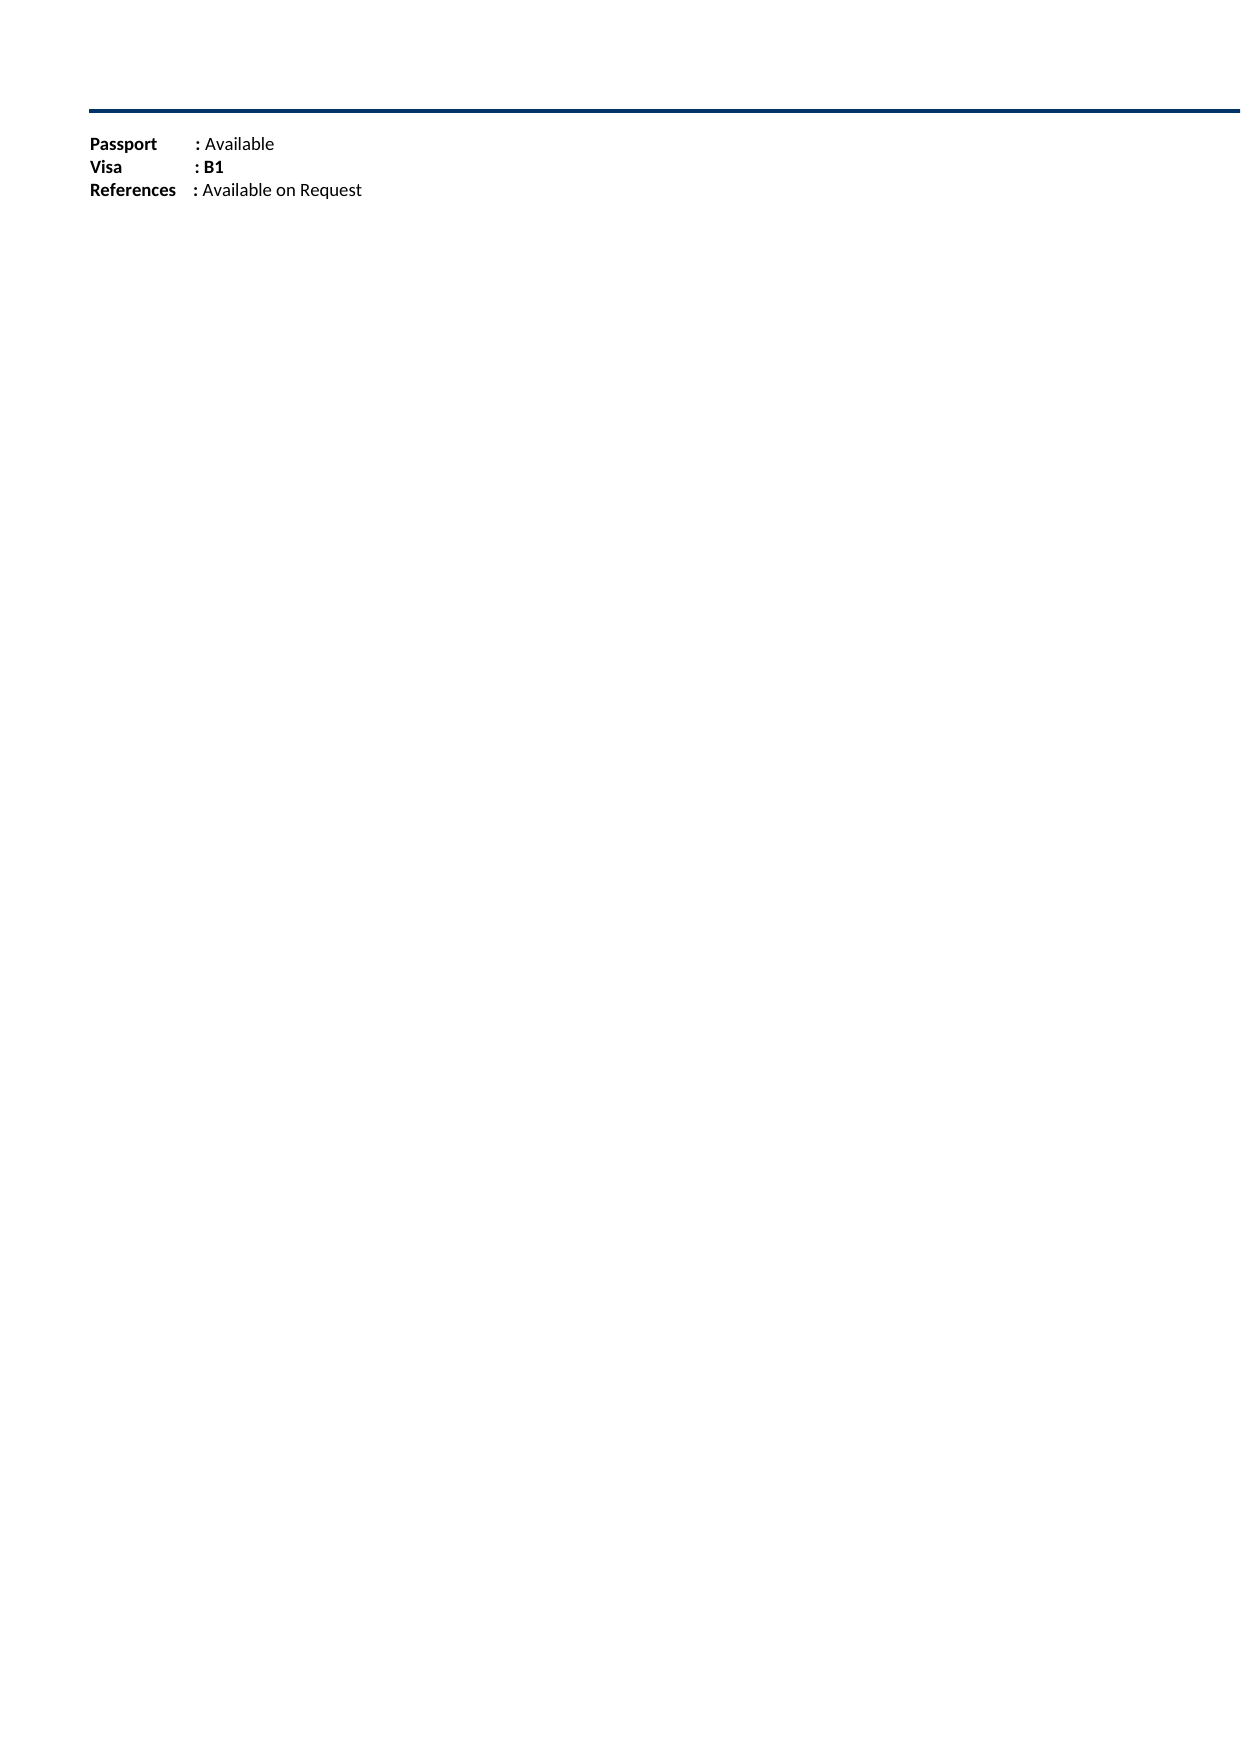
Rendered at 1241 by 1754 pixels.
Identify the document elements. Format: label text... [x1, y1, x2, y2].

text Visa : B1 [90, 156, 1150, 178]
picture [89, 103, 1241, 120]
text Passport : Available [90, 133, 1150, 156]
text References : Available on Request [90, 178, 1150, 201]
